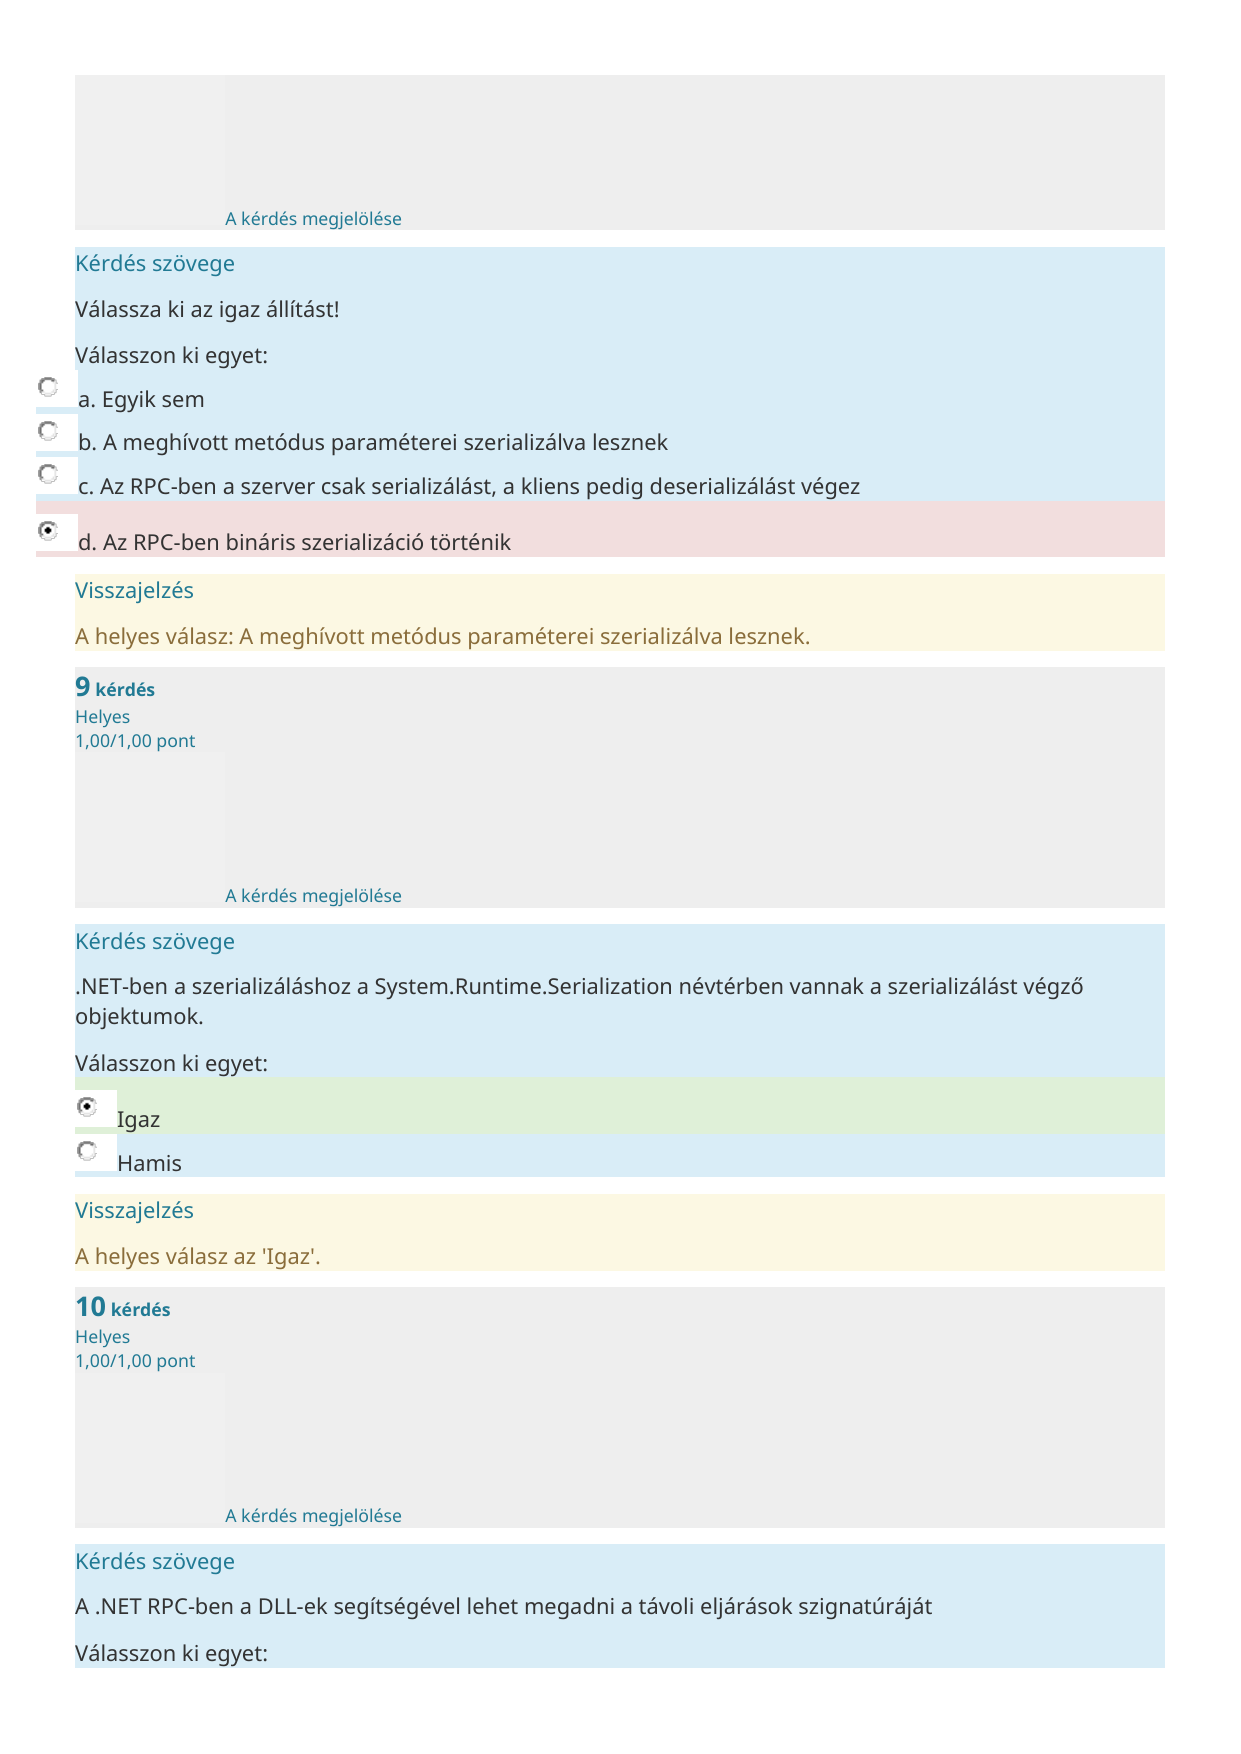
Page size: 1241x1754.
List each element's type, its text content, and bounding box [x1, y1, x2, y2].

text b. A meghívott metódus paraméterei szerializálva lesznek [36, 414, 1165, 457]
text a. Egyik sem [36, 370, 1165, 414]
text A kérdés megjelölése [75, 75, 1165, 230]
text Hamis [75, 1134, 1165, 1177]
text Visszajelzés [75, 574, 1165, 605]
text Válassza ki az igaz állítást! [75, 294, 1165, 324]
text Helyes [75, 704, 1165, 728]
text Kérdés szövege [75, 924, 1165, 956]
text A .NET RPC-ben a DLL-ek segítségével lehet megadni a távoli eljárások szignatúráját [75, 1591, 1165, 1621]
text 1,00/1,00 pont [75, 1348, 1165, 1372]
text A kérdés megjelölése [75, 752, 1165, 908]
text .NET-ben a szerializáláshoz a System.Runtime.Serialization névtérben vannak a szerializálást végző objektumok. [75, 971, 1165, 1031]
text 1,00/1,00 pont [75, 728, 1165, 752]
text 10 kérdés [75, 1287, 1165, 1324]
text Válasszon ki egyet: [75, 340, 1165, 370]
text A helyes válasz az 'Igaz'. [75, 1241, 1165, 1271]
text Kérdés szövege [75, 1544, 1165, 1576]
text 9 kérdés [75, 667, 1165, 704]
text c. Az RPC-ben a szerver csak serializálást, a kliens pedig deserializálást végez [36, 457, 1165, 501]
text Válasszon ki egyet: [75, 1638, 1165, 1668]
text Helyes [75, 1324, 1165, 1348]
text A kérdés megjelölése [75, 1372, 1165, 1528]
text Kérdés szövege [75, 247, 1165, 278]
text d. Az RPC-ben bináris szerializáció történik [36, 501, 1165, 557]
text A helyes válasz: A meghívott metódus paraméterei szerializálva lesznek. [75, 621, 1165, 651]
text Igaz [75, 1077, 1165, 1134]
text Visszajelzés [75, 1194, 1165, 1225]
text Válasszon ki egyet: [75, 1047, 1165, 1077]
